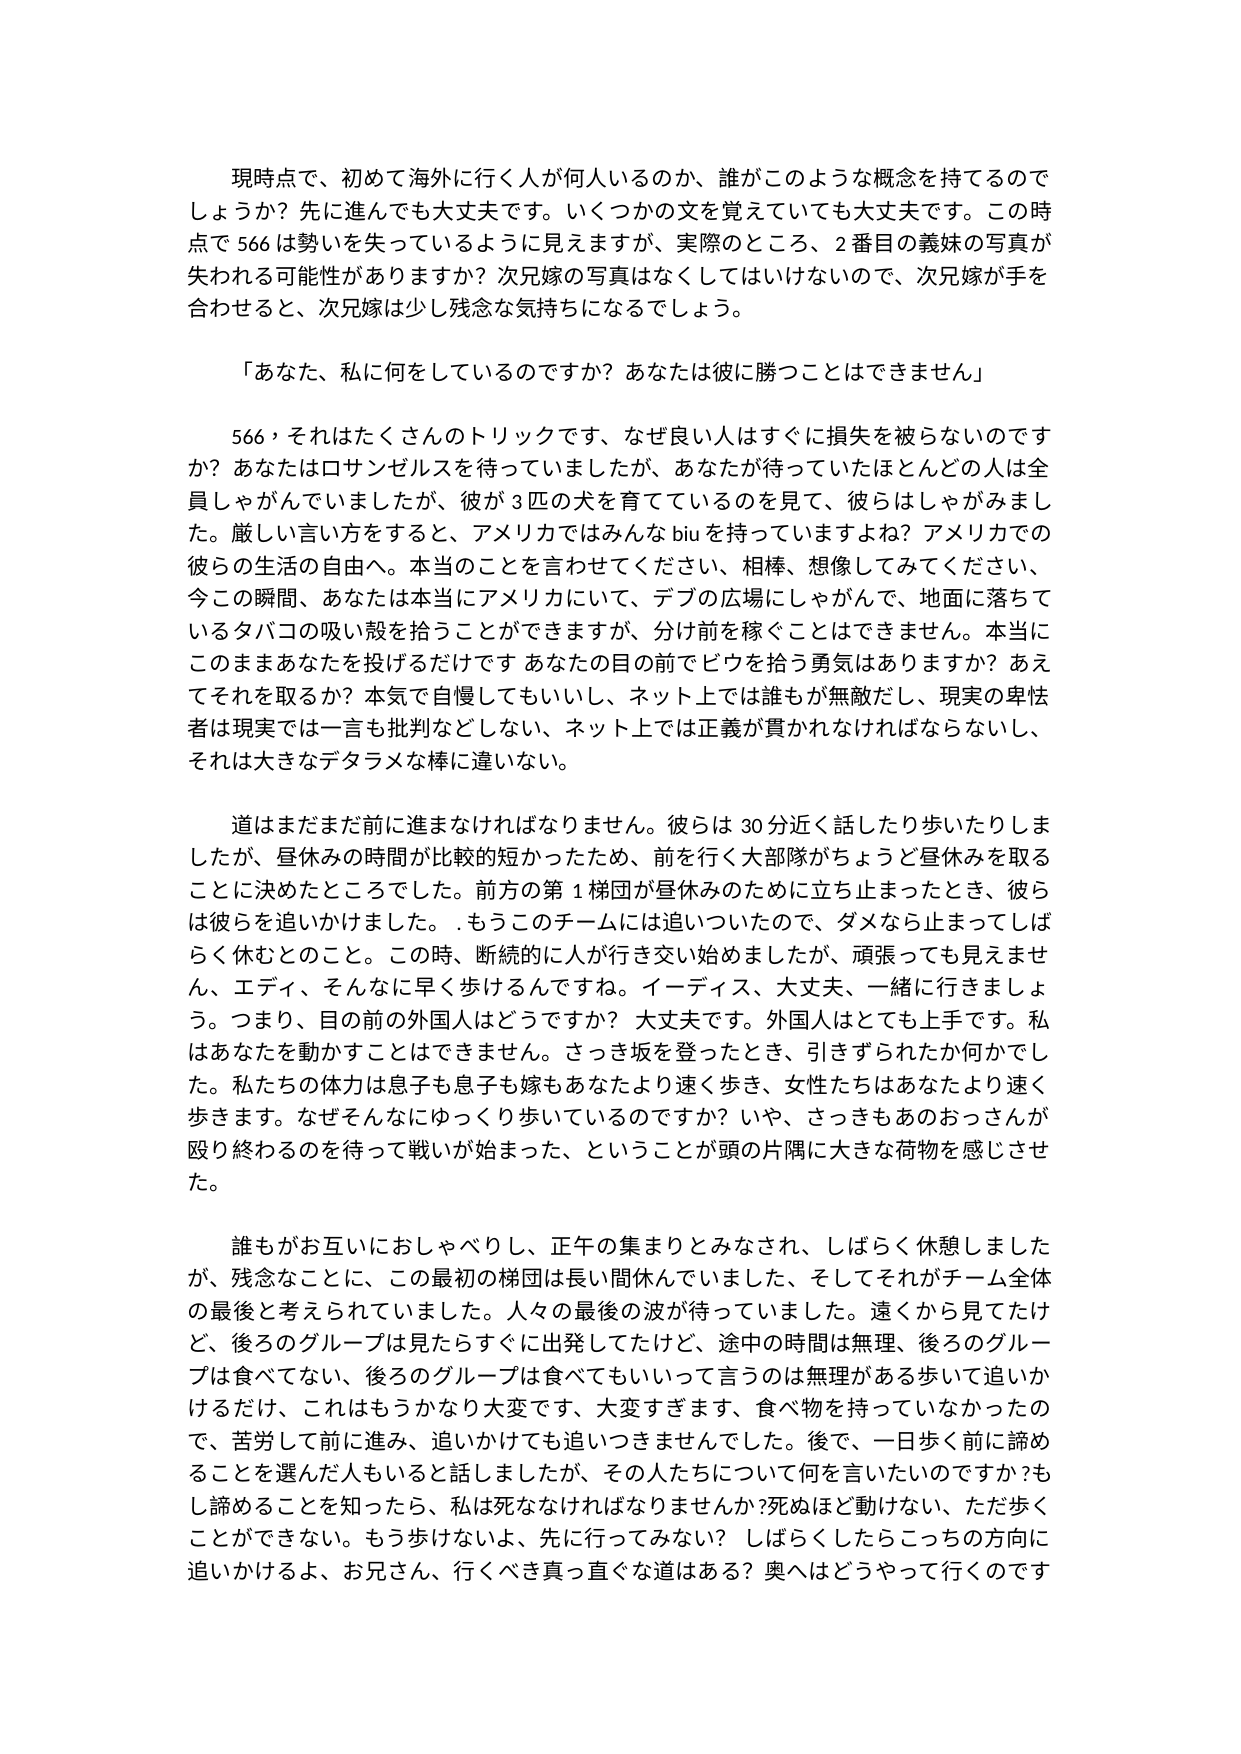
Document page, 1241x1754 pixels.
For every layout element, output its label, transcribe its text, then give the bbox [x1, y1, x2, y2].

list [187, 1229, 1053, 1587]
text 「あなた、私に何をしているのですか？あなたは彼に勝つことはできません」 [187, 356, 1053, 388]
text 現時点で、初めて海外に行く人が何人いるのか、誰がこのような概念を持てるのでしょうか？先に進んでも大丈夫です。いくつかの文を覚えていても大丈夫です。この時点で566は勢いを失っているように見えますが、実際のところ、2番目の義妹の写真が失われる可能性がありますか？次兄嫁の写真はなくしてはいけないので、次兄嫁が手を合わせると、次兄嫁は少し残念な気持ちになるでしょう。 [187, 162, 1053, 324]
list 道はまだまだ前に進まなければなりません。彼らは 30 分近く話したり歩いたりしましたが、昼休みの時間が比較的短かったため、前を行く大部隊がちょうど昼休みを取ることに決めたところでした。前方の第 1 梯団が昼休みのために立ち止まったとき、彼らは彼らを追いかけました。 . もうこのチームには追いついたので、ダメなら止まってしばらく休むとのこと。この時、断続的に人が行き交い始めましたが、頑張っても見えません、エディ、そんなに早く歩けるんですね。イーディス、大丈夫、一緒に行きましょう。つまり、目の前の外国人はどうですか？ 大丈夫です。外国人はとても上手です。私はあなたを動かすことはできません。さっき坂を登ったとき、引きずられたか何かでした。私たちの体力は息子も息子も嫁もあなたより速く歩き、女性たちはあなたより速く歩きます。なぜそんなにゆっくり歩いているのですか？いや、さっきもあのおっさんが殴り終わるのを待って戦いが始まった、ということが頭の片隅に大きな荷物を感じさせた。 [187, 808, 1053, 1198]
list それはたくさんのトリックです、なぜ良い人はすぐに損失を被らないのですか？あなたはロサンゼルスを待っていましたが、あなたが待っていたほとんどの人は全員しゃがんでいましたが、彼が3匹の犬を育てているのを見て、彼らはしゃがみました。厳しい言い方をすると、アメリカではみんなbiuを持っていますよね？アメリカでの彼らの生活の自由へ。本当のことを言わせてください、相棒、想像してみてください、今この瞬間、あなたは本当にアメリカにいて、デブの広場にしゃがんで、地面に落ちているタバコの吸い殻を拾うことができますが、分け前を稼ぐことはできません。本当にこのままあなたを投げるだけです あなたの目の前でビウを拾う勇気はありますか？あえてそれを取るか？本気で自慢してもいいし、ネット上では誰もが無敵だし、現実の卑怯者は現実では一言も批判などしない、ネット上では正義が貫かれなければならないし、それは大きなデタラメな棒に違いない。 [187, 419, 1053, 777]
